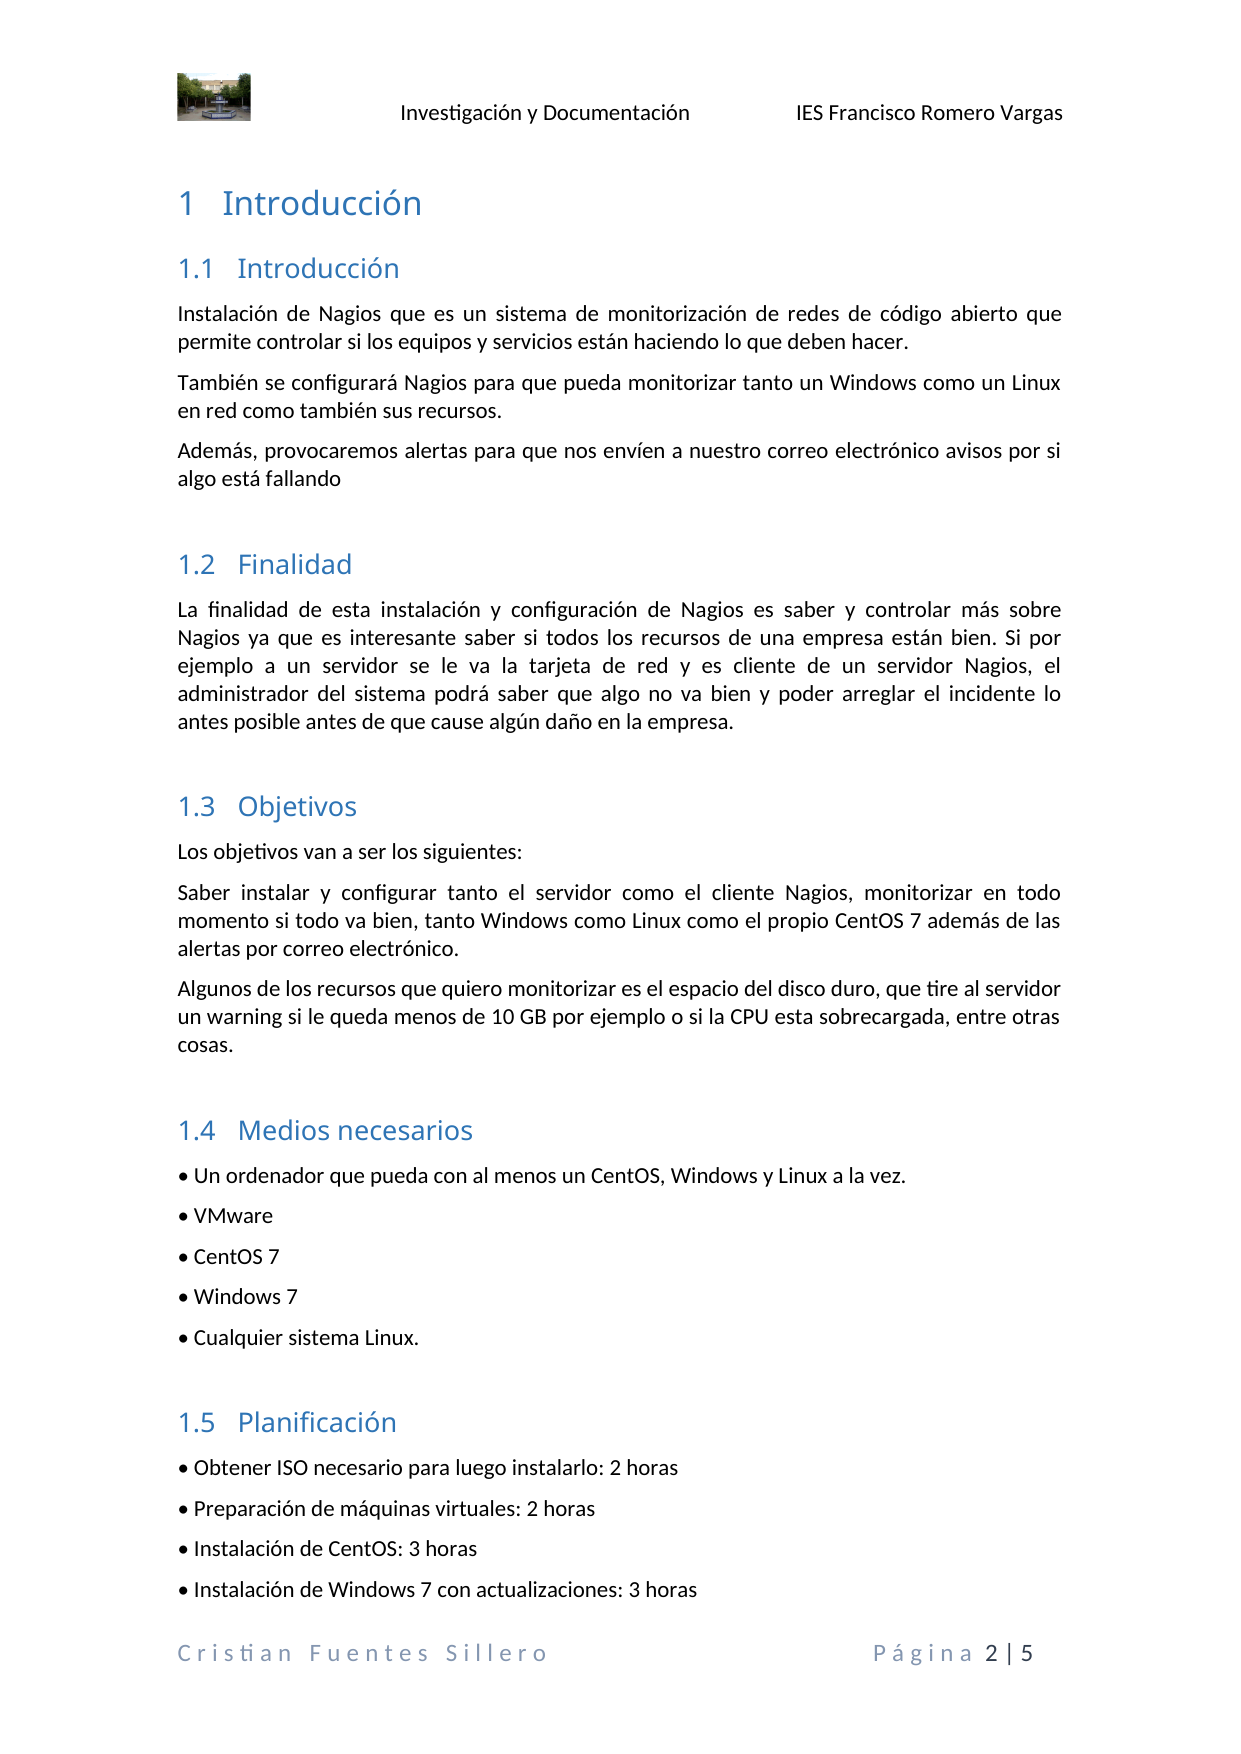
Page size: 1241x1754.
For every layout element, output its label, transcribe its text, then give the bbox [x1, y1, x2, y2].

subtitle Medios necesarios [177, 1111, 1063, 1148]
text • Obtener ISO necesario para luego instalarlo: 2 horas [177, 1453, 1063, 1481]
text Saber instalar y configurar tanto el servidor como el cliente Nagios, monitorizar en todo momento si todo va bien, tanto Windows como Linux como el propio CentOS 7 además de las alertas por correo electrónico. [177, 878, 1063, 962]
text • Un ordenador que pueda con al menos un CentOS, Windows y Linux a la vez. [177, 1161, 1063, 1189]
text Algunos de los recursos que quiero monitorizar es el espacio del disco duro, que tire al servidor un warning si le queda menos de 10 GB por ejemplo o si la CPU esta sobrecargada, entre otras cosas. [177, 974, 1063, 1058]
text • Preparación de máquinas virtuales: 2 horas [177, 1494, 1063, 1522]
subtitle Introducción [177, 250, 1063, 287]
text • Cualquier sistema Linux. [177, 1323, 1063, 1351]
text Los objetivos van a ser los siguientes: [177, 837, 1063, 865]
text La finalidad de esta instalación y configuración de Nagios es saber y controlar más sobre Nagios ya que es interesante saber si todos los recursos de una empresa están bien. Si por ejemplo a un servidor se le va la tarjeta de red y es cliente de un servidor Nagios, el administrador del sistema podrá saber que algo no va bien y poder arreglar el incidente lo antes posible antes de que cause algún daño en la empresa. [177, 595, 1063, 735]
text • Instalación de CentOS: 3 horas [177, 1534, 1063, 1562]
subtitle Objetivos [177, 788, 1063, 825]
text • Windows 7 [177, 1282, 1063, 1310]
text • CentOS 7 [177, 1242, 1063, 1270]
subtitle Introducción [177, 179, 1063, 225]
text • VMware [177, 1201, 1063, 1229]
text Instalación de Nagios que es un sistema de monitorización de redes de código abierto que permite controlar si los equipos y servicios están haciendo lo que deben hacer. [177, 299, 1063, 355]
subtitle Planificación [177, 1404, 1063, 1441]
picture [177, 73, 251, 121]
subtitle Finalidad [177, 545, 1063, 582]
text • Instalación de Windows 7 con actualizaciones: 3 horas [177, 1575, 1063, 1603]
text Además, provocaremos alertas para que nos envíen a nuestro correo electrónico avisos por si algo está fallando [177, 436, 1063, 492]
text También se configurará Nagios para que pueda monitorizar tanto un Windows como un Linux en red como también sus recursos. [177, 368, 1063, 424]
